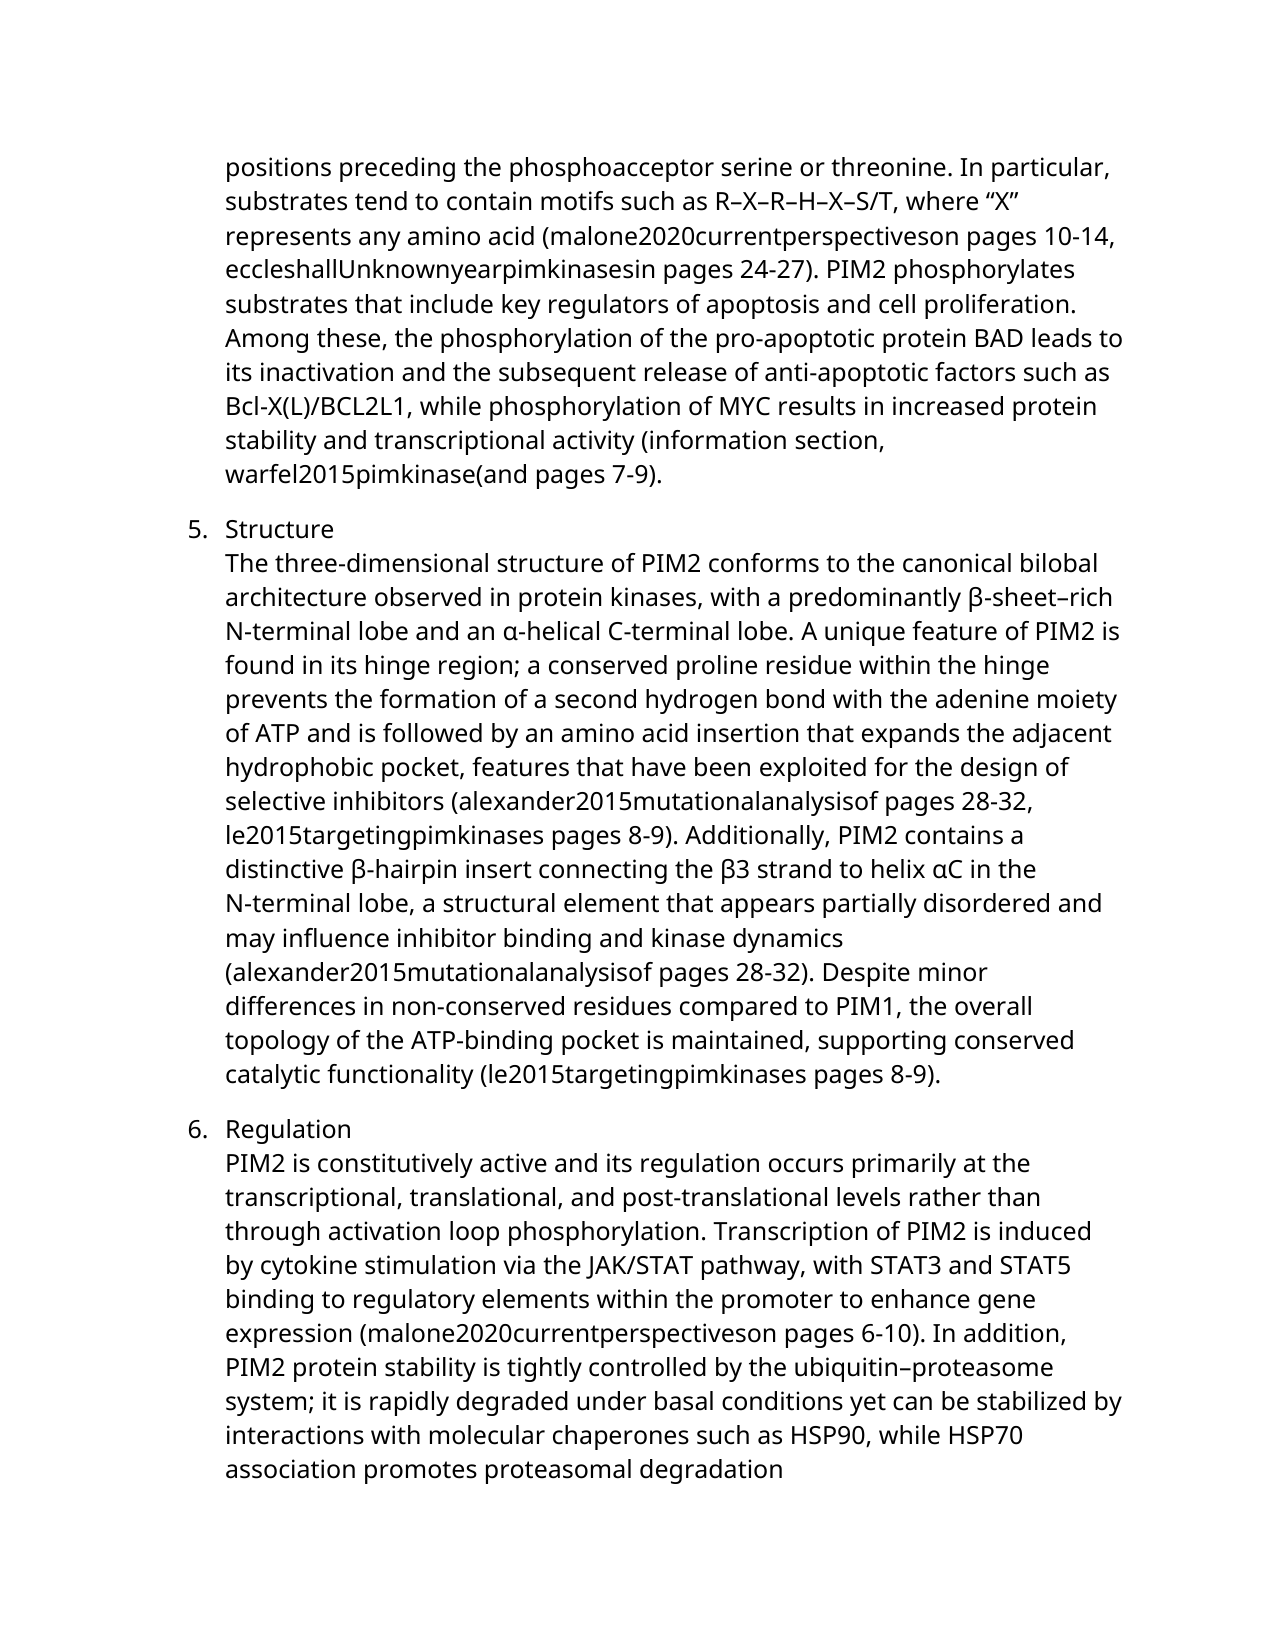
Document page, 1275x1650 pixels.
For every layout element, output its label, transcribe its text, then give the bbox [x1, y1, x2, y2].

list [187, 150, 1125, 491]
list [187, 1111, 1125, 1486]
list Structure The three-dimensional structure of PIM2 conforms to the canonical bilobal architecture observed in protein kinases, with a predominantly β‑sheet–rich N‑terminal lobe and an α‑helical C‑terminal lobe. A unique feature of PIM2 is found in its hinge region; a conserved proline residue within the hinge prevents the formation of a second hydrogen bond with the adenine moiety of ATP and is followed by an amino acid insertion that expands the adjacent hydrophobic pocket, features that have been exploited for the design of selective inhibitors (alexander2015mutationalanalysisof pages 28-32, le2015targetingpimkinases pages 8-9). Additionally, PIM2 contains a distinctive β‑hairpin insert connecting the β3 strand to helix αC in the N‑terminal lobe, a structural element that appears partially disordered and may influence inhibitor binding and kinase dynamics (alexander2015mutationalanalysisof pages 28-32). Despite minor differences in non‐conserved residues compared to PIM1, the overall topology of the ATP-binding pocket is maintained, supporting conserved catalytic functionality (le2015targetingpimkinases pages 8-9). [187, 511, 1125, 1091]
